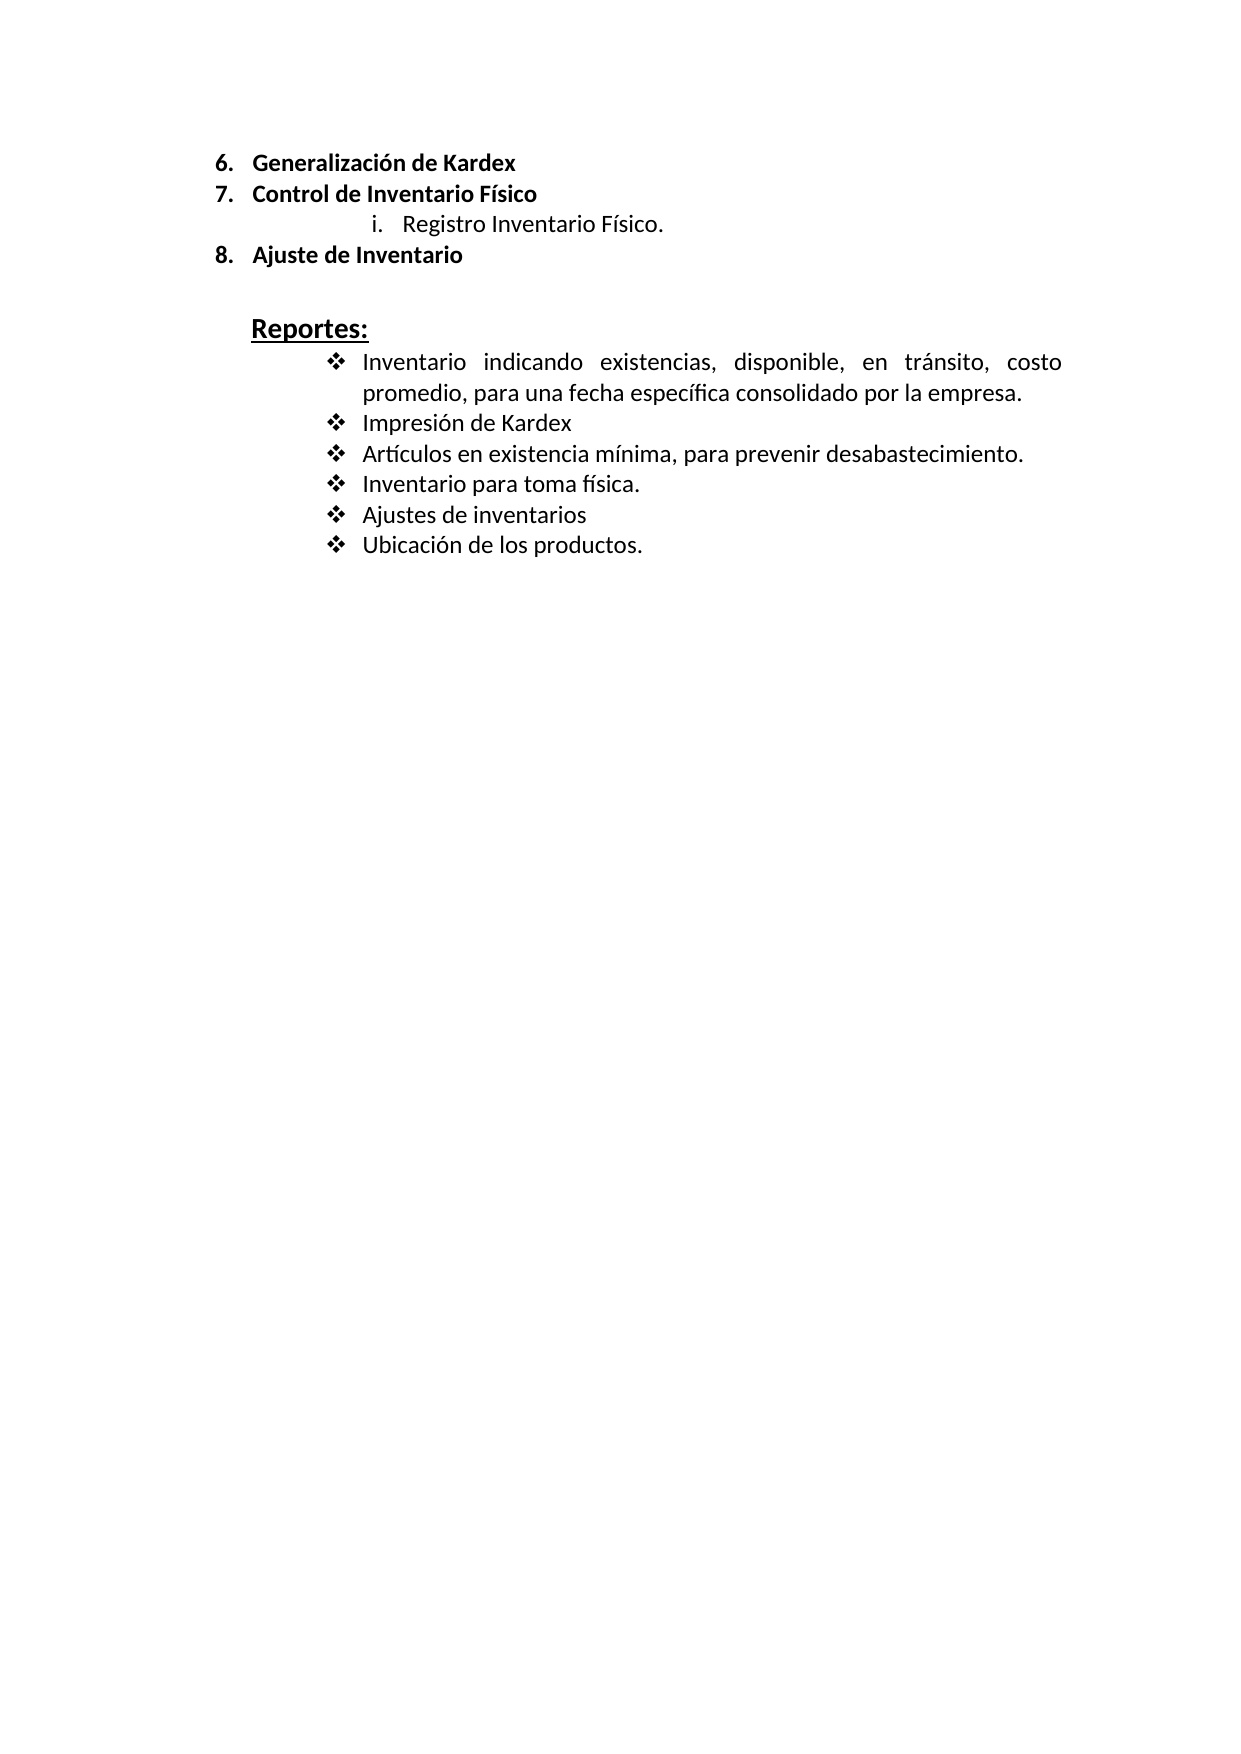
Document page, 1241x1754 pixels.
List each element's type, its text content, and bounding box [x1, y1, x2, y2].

list Generalización de Kardex [215, 148, 1063, 178]
list Impresión de Kardex [325, 407, 1063, 438]
list Inventario indicando existencias, disponible, en tránsito, costo promedio, para una fecha específica consolidado por la empresa. [325, 346, 1063, 407]
list Ajuste de Inventario [215, 239, 1063, 270]
list Artículos en existencia mínima, para prevenir desabastecimiento. [325, 438, 1063, 468]
list Ajustes de inventarios [325, 499, 1063, 529]
list Registro Inventario Físico. [383, 209, 1063, 239]
list Control de Inventario Físico [215, 178, 1063, 209]
list Ubicación de los productos. [325, 529, 1063, 560]
text Reportes: [177, 311, 1063, 346]
list Inventario para toma física. [325, 468, 1063, 499]
